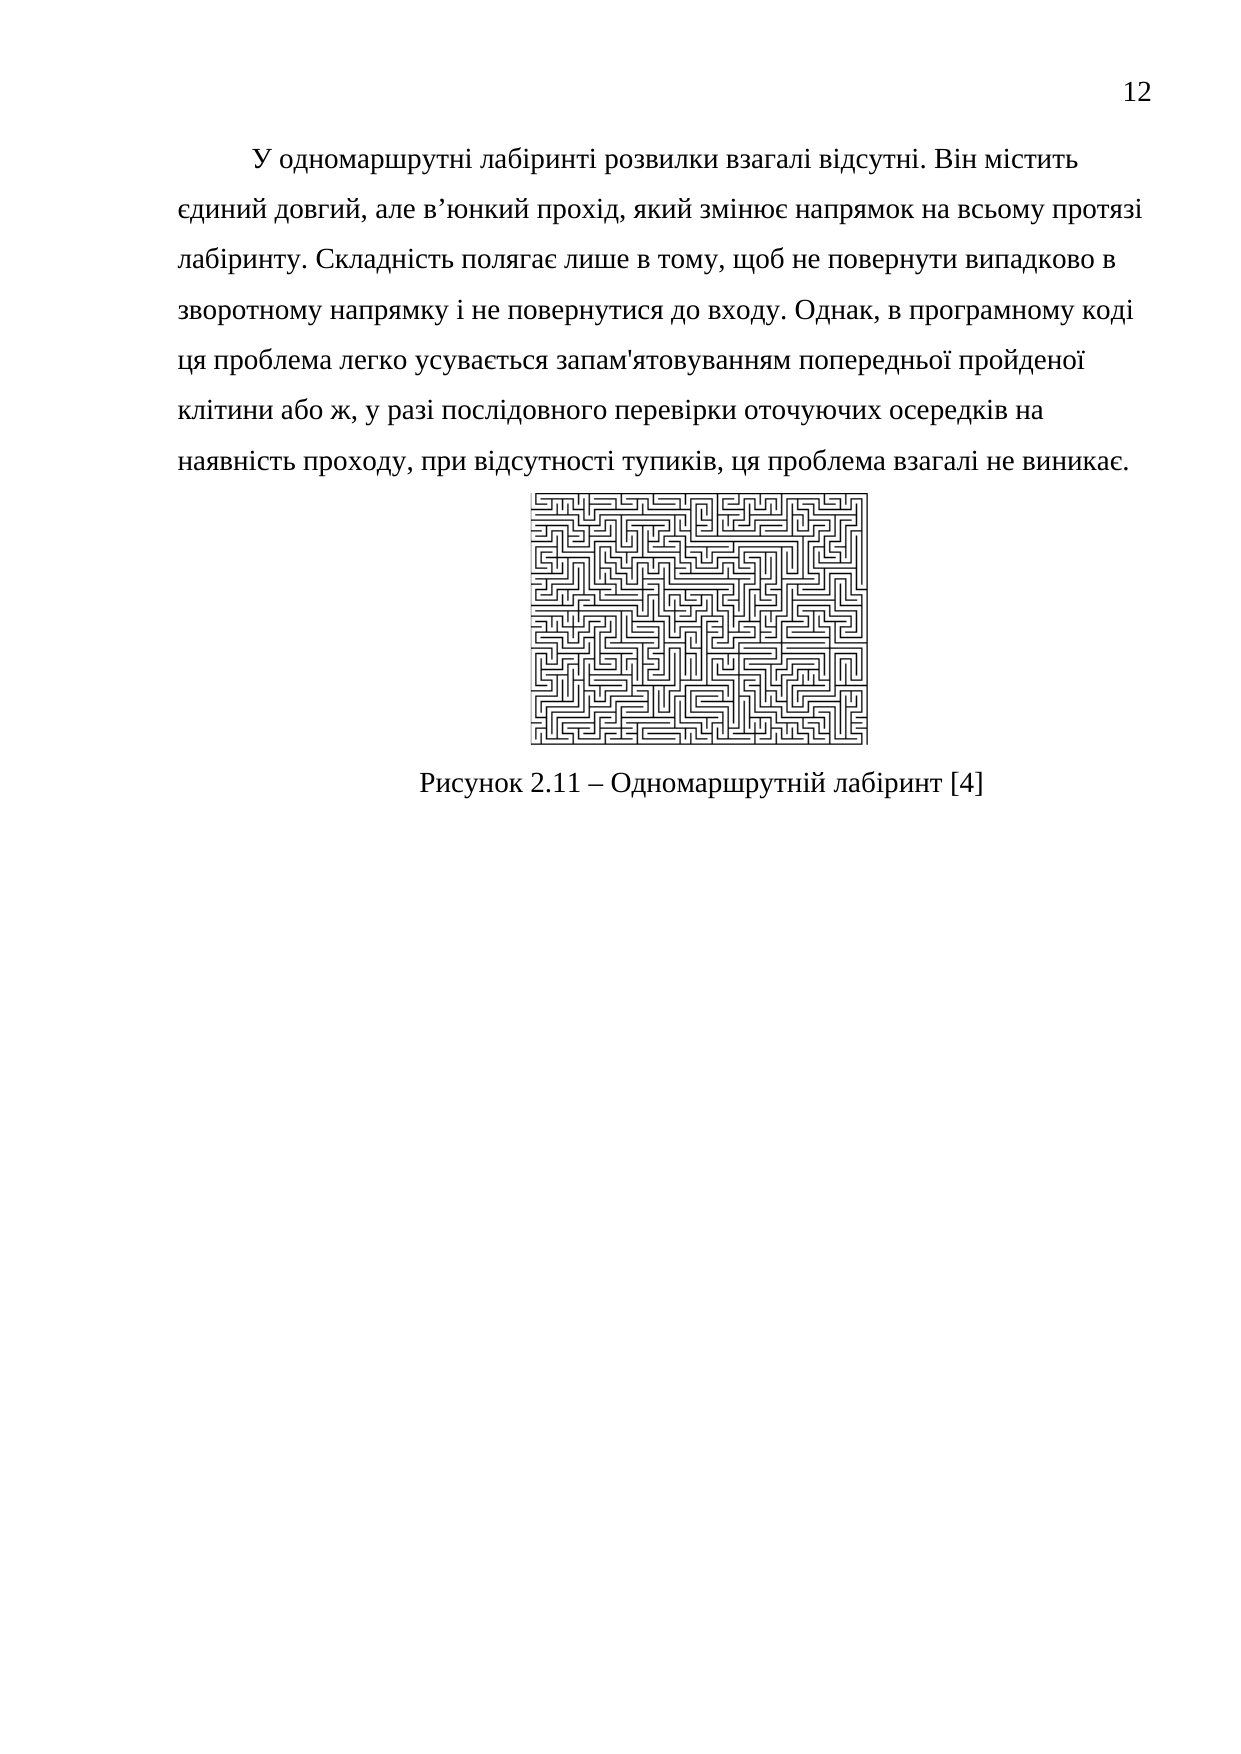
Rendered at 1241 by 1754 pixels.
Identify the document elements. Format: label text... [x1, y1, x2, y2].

text Рисунок 2.11 – Одномаршрутній лабіринт [4] [177, 766, 1152, 799]
text У одномаршрутні лабіринті розвилки взагалі відсутні. Він містить єдиний довгий, але в’юнкий прохід, який змінює напрямок на всьому протязі лабіринту. Складність полягає лише в тому, щоб не повернути випадково в зворотному напрямку і не повернутися до входу. Однак, в програмному коді ця проблема легко усувається запам'ятовуванням попередньої пройденої клітини або ж, у разі послідовного перевірки оточуючих осередків на наявність проходу, при відсутності тупиків, ця проблема взагалі не виникає. [177, 141, 1152, 476]
picture [530, 493, 872, 749]
